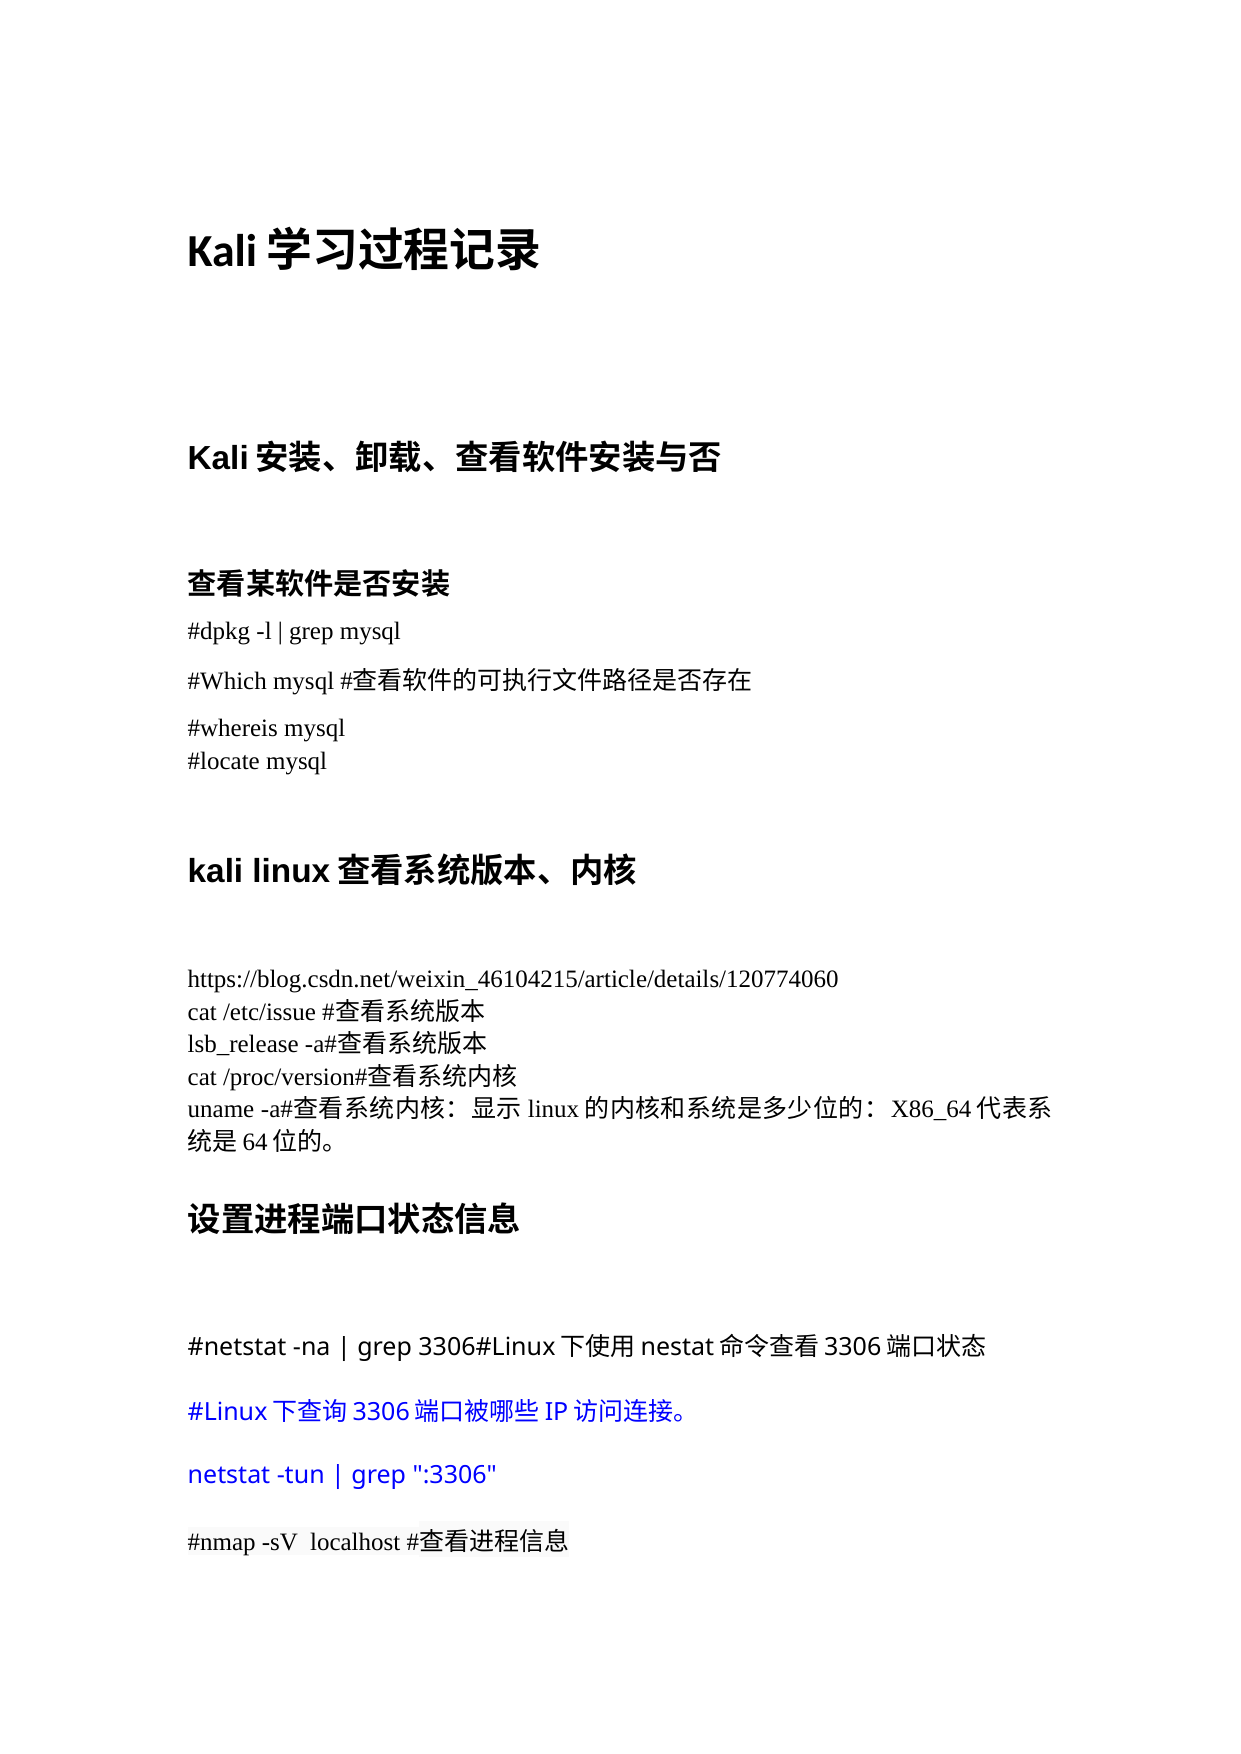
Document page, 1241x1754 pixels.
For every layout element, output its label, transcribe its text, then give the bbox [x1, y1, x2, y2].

subtitle Kali学习过程记录 [187, 197, 1053, 295]
text #netstat -na | grep 3306#Linux下使用nestat命令查看3306端口状态 [187, 1312, 1053, 1377]
text cat /proc/version#查看系统内核 [187, 1060, 1053, 1093]
text cat /etc/issue #查看系统版本 [187, 995, 1053, 1028]
text netstat -tun | grep ":3306" [187, 1442, 1053, 1507]
text #whereis mysql [187, 711, 1053, 744]
subtitle 设置进程端口状态信息 [187, 1185, 1053, 1250]
text https://blog.csdn.net/weixin_46104215/article/details/120774060 [187, 963, 1053, 995]
text #nmap -sV localhost #查看进程信息 [187, 1507, 1053, 1572]
text #Linux下查询3306端口被哪些IP访问连接。 [187, 1377, 1053, 1442]
subtitle kali linux查看系统版本、内核 [187, 836, 1053, 901]
text 查看某软件是否安装 [187, 549, 1053, 614]
text uname -a#查看系统内核：显示linux的内核和系统是多少位的：X86_64代表系统是64位的。 [187, 1093, 1053, 1158]
text #Which mysql #查看软件的可执行文件路径是否存在 [187, 646, 1053, 711]
text lsb_release -a#查看系统版本 [187, 1028, 1053, 1060]
text #dpkg -l | grep mysql [187, 614, 1053, 646]
text #locate mysql [187, 744, 1053, 776]
subtitle Kali安装、卸载、查看软件安装与否 [187, 422, 1053, 487]
